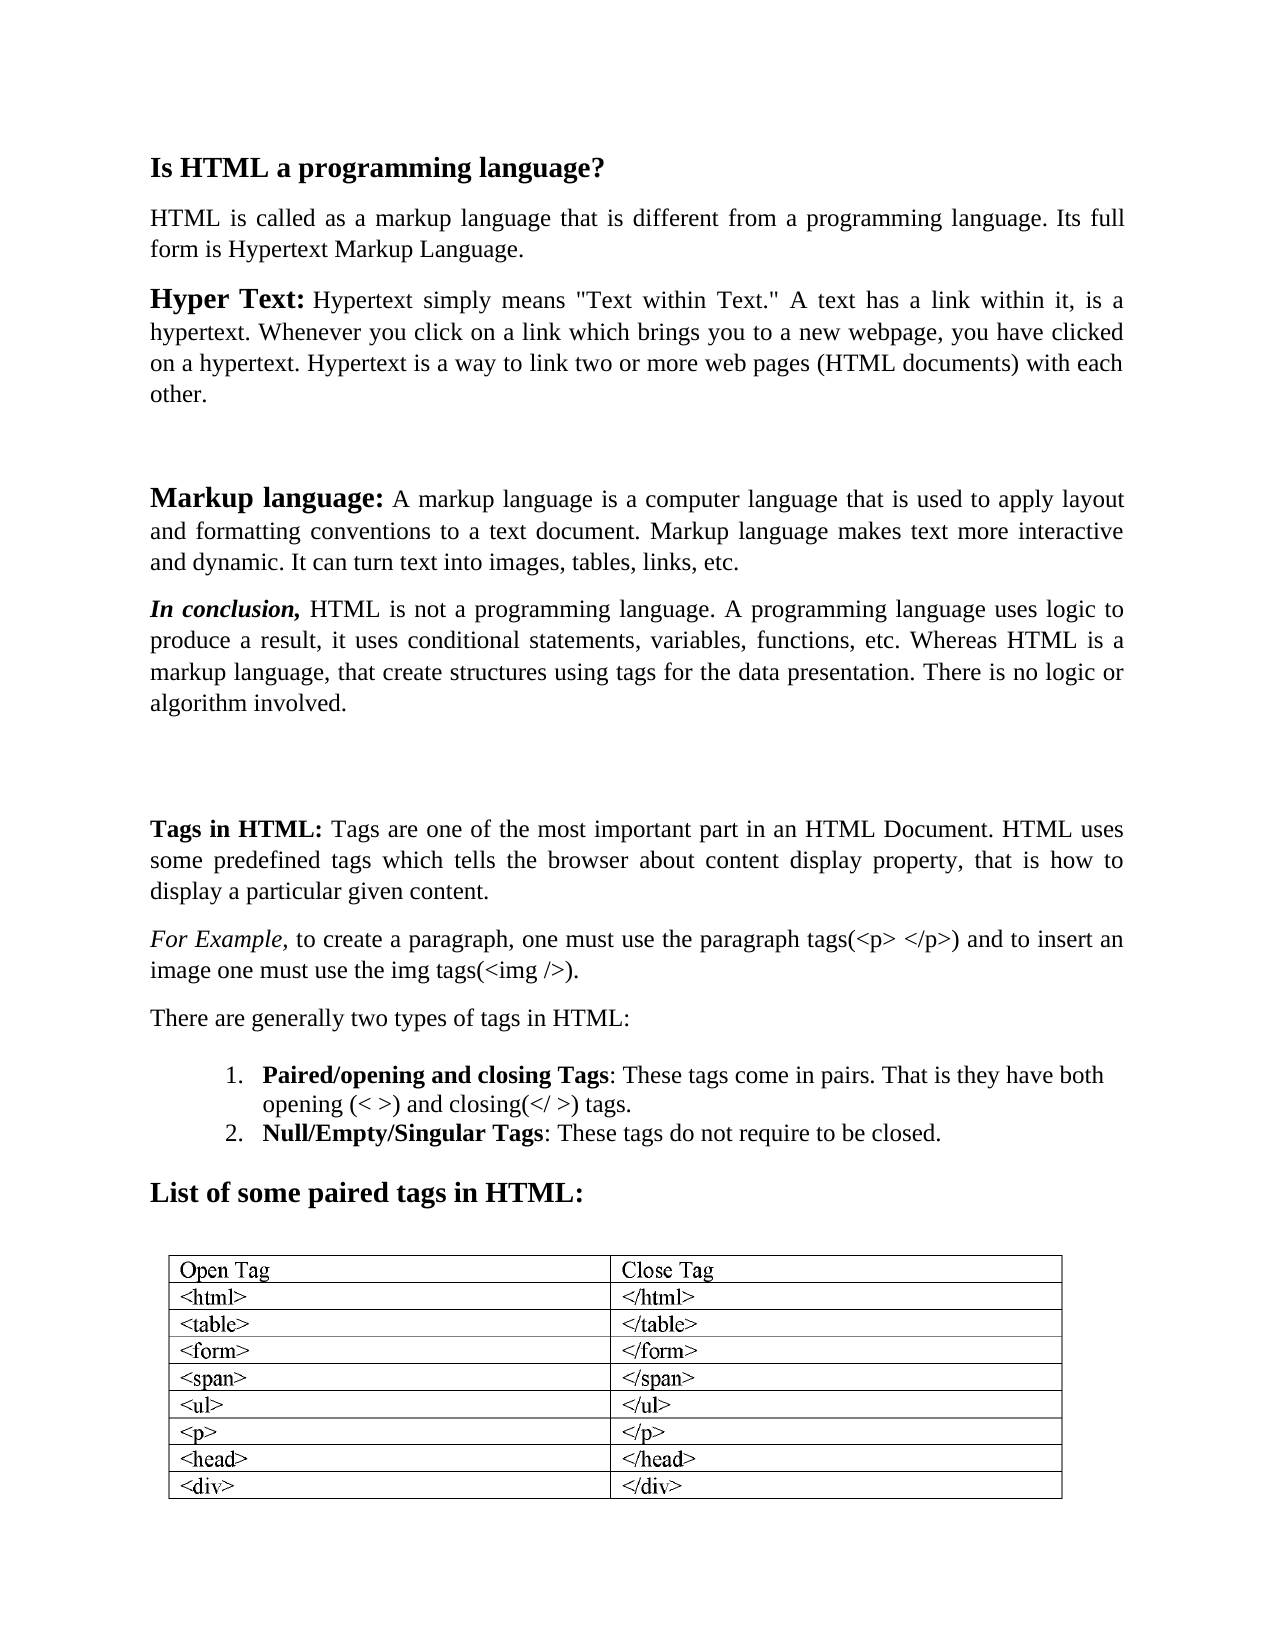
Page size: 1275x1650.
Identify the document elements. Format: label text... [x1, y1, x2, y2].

text Markup language: A markup language is a computer language that is used to apply layout and formatting conventions to a text document. Markup language makes text more interactive and dynamic. It can turn text into images, tables, links, etc. [150, 480, 1125, 576]
text Tags in HTML: Tags are one of the most important part in an HTML Document. HTML uses some predefined tags which tells the browser about content display property, that is how to display a particular given content. [150, 783, 1125, 905]
list Null/Empty/Singular Tags: These tags do not require to be closed. [225, 1118, 1125, 1146]
text Hyper Text: Hypertext simply means "Text within Text." A text has a link within it, is a hypertext. Whenever you click on a link which brings you to a new webpage, you have clicked on a hypertext. Hypertext is a way to link two or more web pages (HTML documents) with each other. [150, 282, 1125, 408]
text List of some paired tags in HTML: [150, 1175, 1125, 1211]
list Paired/opening and closing Tags: These tags come in pairs. That is they have both opening (< >) and closing(</ >) tags. [225, 1060, 1125, 1118]
text There are generally two types of tags in HTML: [150, 1003, 1125, 1060]
picture [150, 1211, 1125, 1499]
text HTML is called as a markup language that is different from a programming language. Its full form is Hypertext Markup Language. [150, 203, 1125, 263]
text For Example, to create a paragraph, one must use the paragraph tags(<p> </p>) and to insert an image one must use the img tags(<img />). [150, 924, 1125, 984]
text Is HTML a programming language? [150, 150, 1125, 183]
text In conclusion, HTML is not a programming language. A programming language uses logic to produce a result, it uses conditional statements, variables, functions, etc. Whereas HTML is a markup language, that create structures using tags for the data presentation. There is no logic or algorithm involved. [150, 594, 1125, 716]
